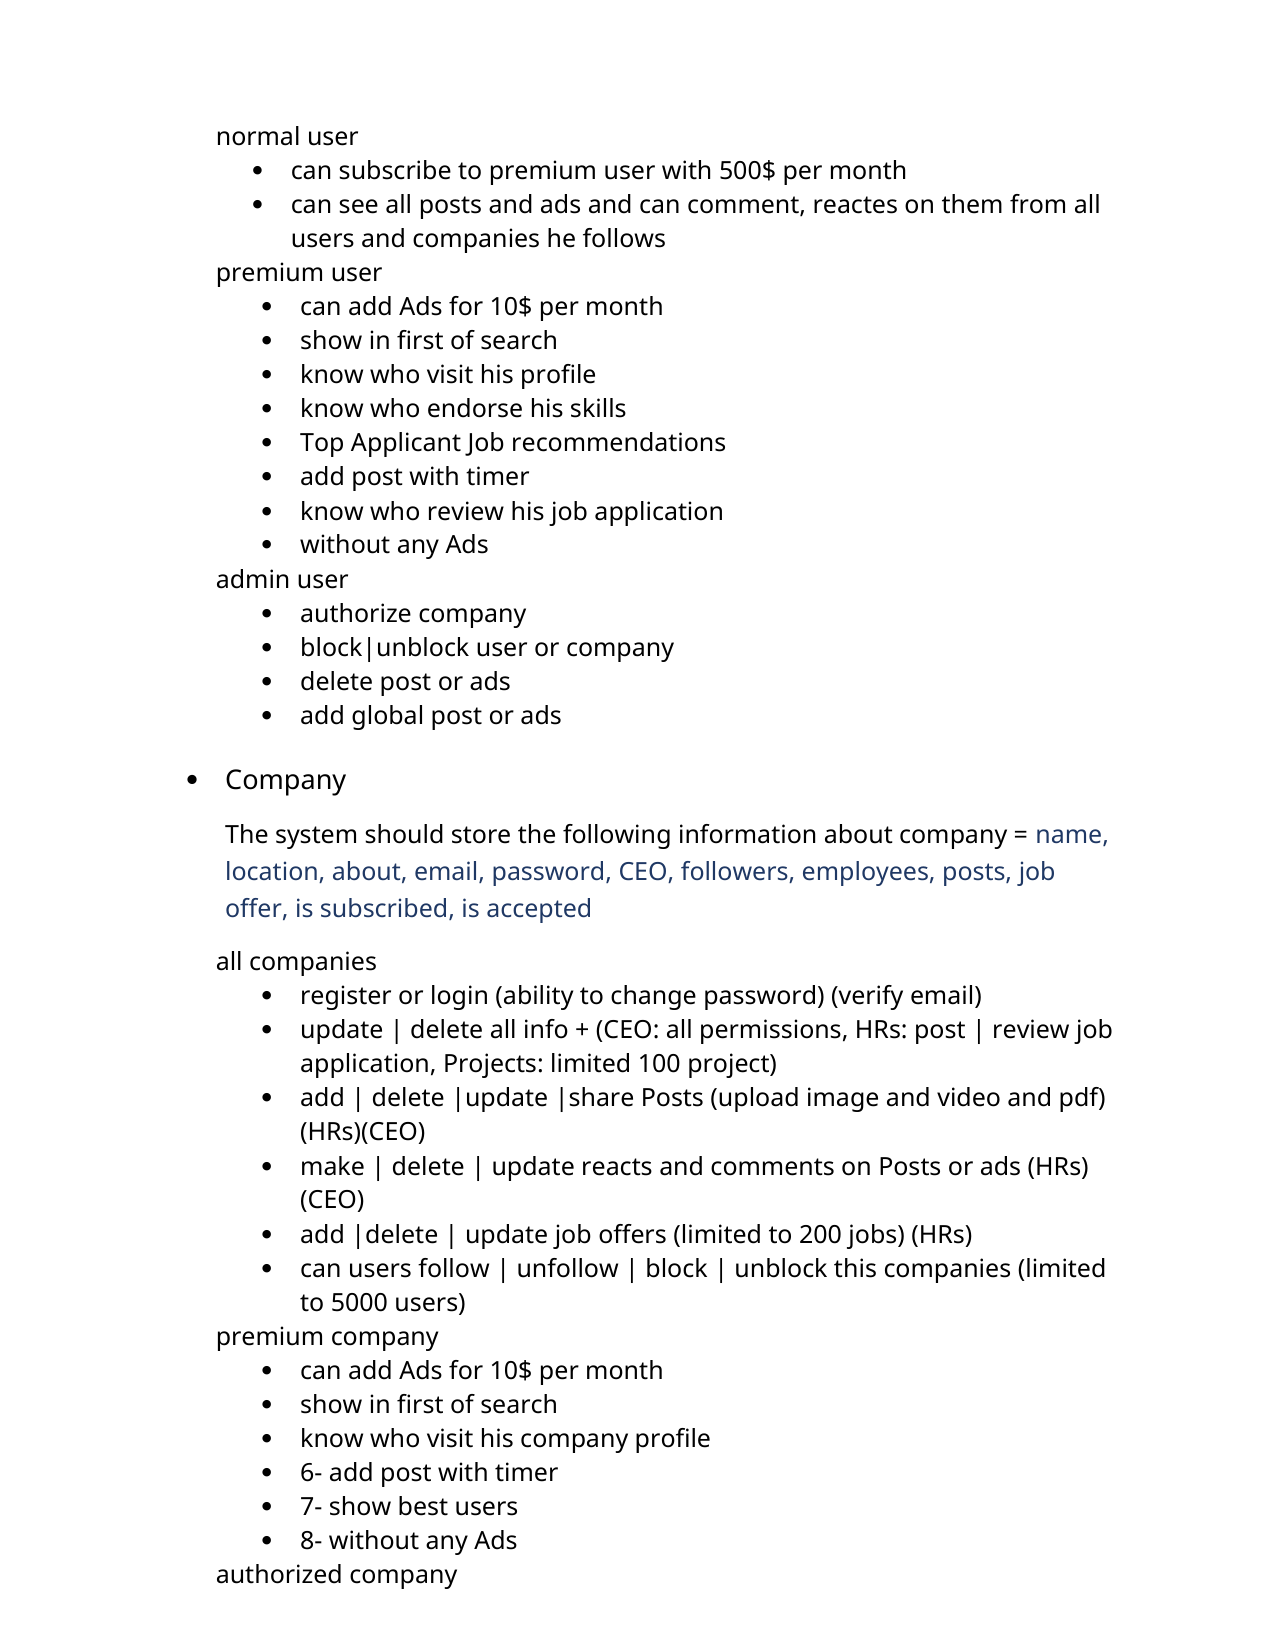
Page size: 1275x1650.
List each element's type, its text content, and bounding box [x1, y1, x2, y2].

list add | delete |update |share Posts (upload image and video and pdf) (HRs)(CEO) [262, 1080, 1125, 1148]
list know who review his job application [262, 493, 1125, 527]
list can add Ads for 10$ per month [262, 1352, 1125, 1387]
list 6- add post with timer [262, 1455, 1125, 1489]
list 8- without any Ads [262, 1523, 1125, 1557]
list can see all posts and ads and can comment, reactes on them from all users and companies he follows [253, 187, 1125, 255]
list authorize company [262, 595, 1125, 629]
list Top Applicant Job recommendations [262, 425, 1125, 459]
list add global post or ads [262, 697, 1125, 732]
list can add Ads for 10$ per month [262, 289, 1125, 323]
list make | delete | update reacts and comments on Posts or ads (HRs)(CEO) [262, 1148, 1125, 1216]
text admin user [216, 561, 1125, 595]
text normal user [216, 118, 1125, 152]
list know who visit his profile [262, 357, 1125, 391]
list add post with timer [262, 459, 1125, 493]
list block|unblock user or company [262, 629, 1125, 663]
text The system should store the following information about company = name, location, about, email, password, CEO, followers, employees, posts, job offer, is subscribed, is accepted [225, 817, 1125, 924]
list Company [187, 760, 1125, 797]
list can subscribe to premium user with 500$ per month [253, 152, 1125, 187]
list update | delete all info + (CEO: all permissions, HRs: post | review job application, Projects: limited 100 project) [262, 1012, 1125, 1080]
list 7- show best users [262, 1489, 1125, 1523]
list without any Ads [262, 527, 1125, 561]
list know who endorse his skills [262, 391, 1125, 425]
text authorized company [216, 1557, 1125, 1591]
list can users follow | unfollow | block | unblock this companies (limited to 5000 users) [262, 1250, 1125, 1318]
list know who visit his company profile [262, 1421, 1125, 1455]
list show in first of search [262, 323, 1125, 357]
text premium user [216, 255, 1125, 289]
text premium company [216, 1318, 1125, 1352]
list register or login (ability to change password) (verify email) [262, 978, 1125, 1012]
list add |delete | update job offers (limited to 200 jobs) (HRs) [262, 1216, 1125, 1250]
text all companies [216, 944, 1125, 978]
list show in first of search [262, 1387, 1125, 1421]
list delete post or ads [262, 663, 1125, 697]
